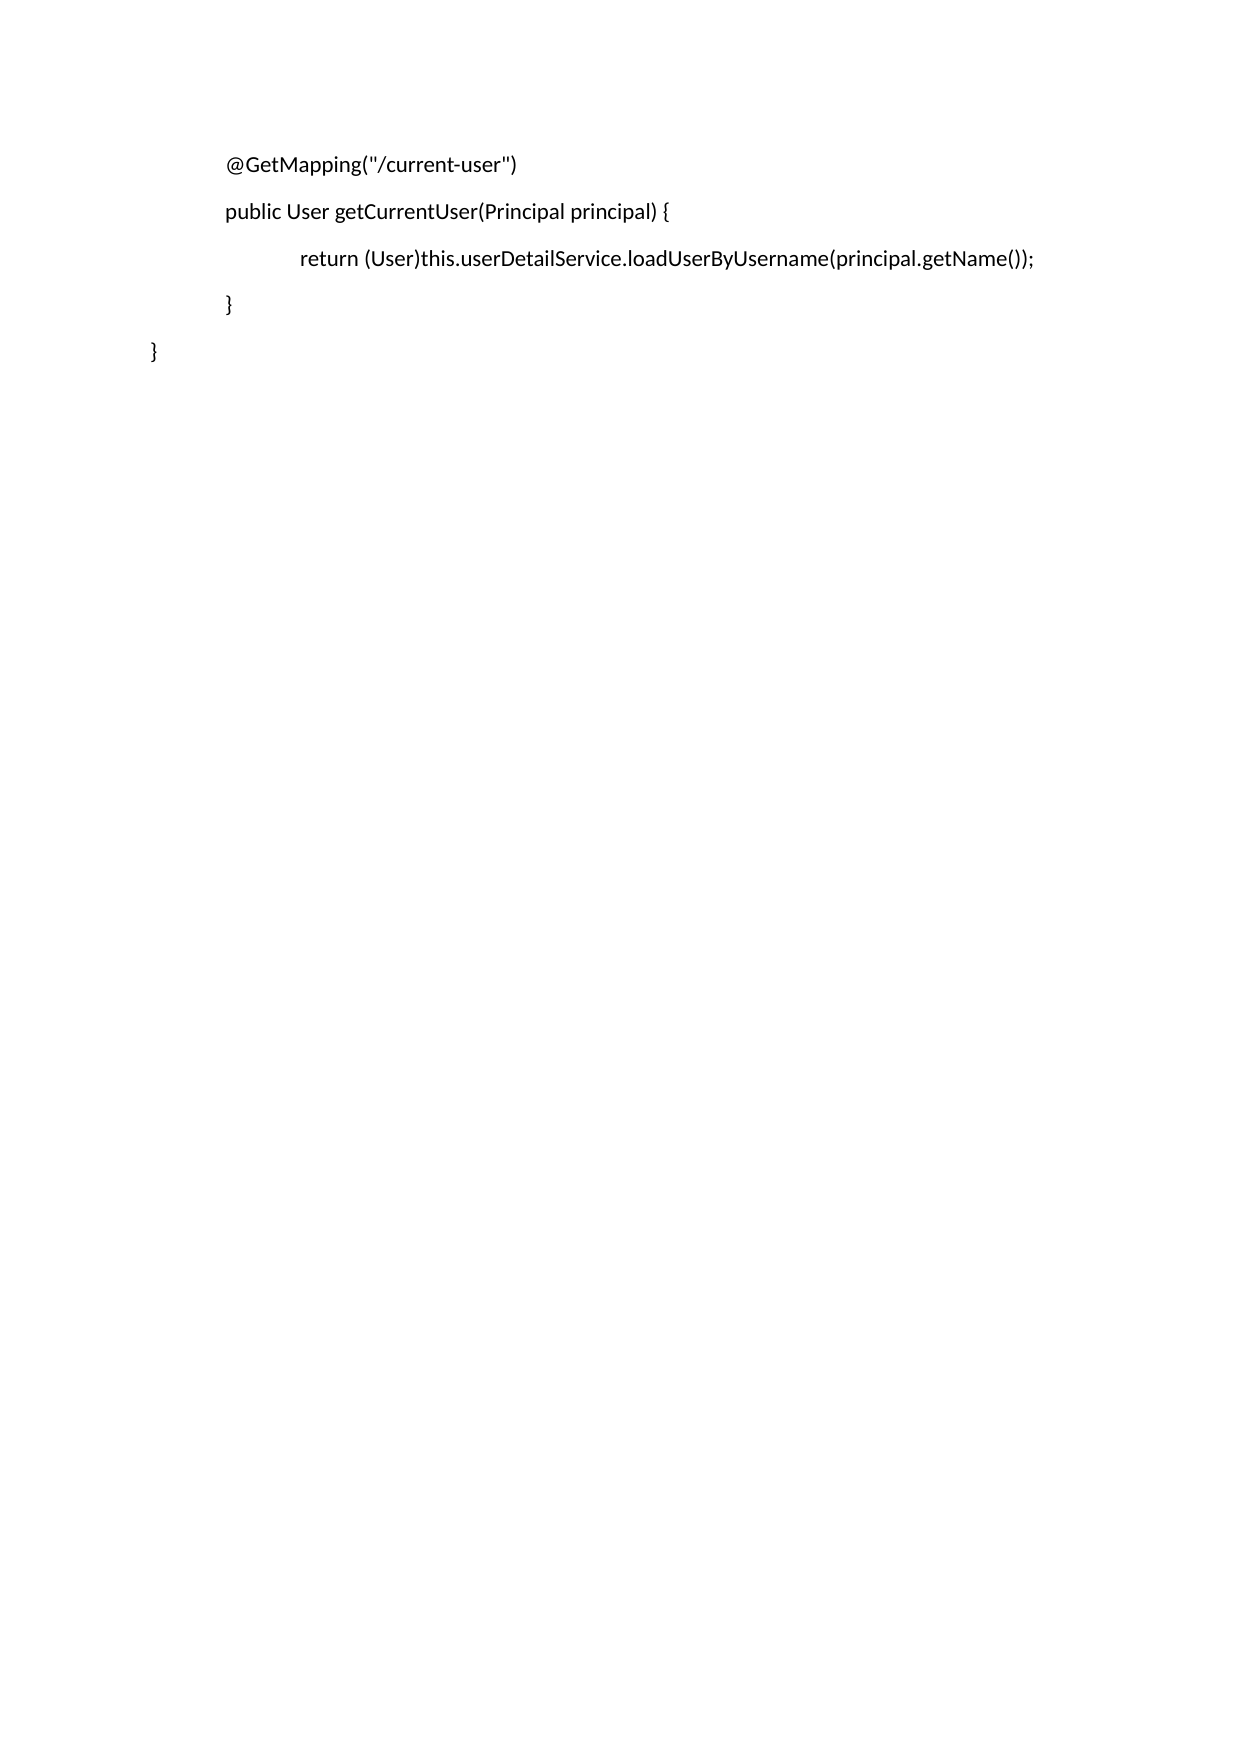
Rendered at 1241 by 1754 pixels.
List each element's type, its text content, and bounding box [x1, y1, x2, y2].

text } [150, 337, 1090, 366]
text } [150, 291, 1090, 319]
text public User getCurrentUser(Principal principal) { [150, 197, 1090, 225]
text @GetMapping("/current-user") [150, 150, 1090, 178]
text return (User)this.userDetailService.loadUserByUsername(principal.getName()); [150, 244, 1090, 272]
